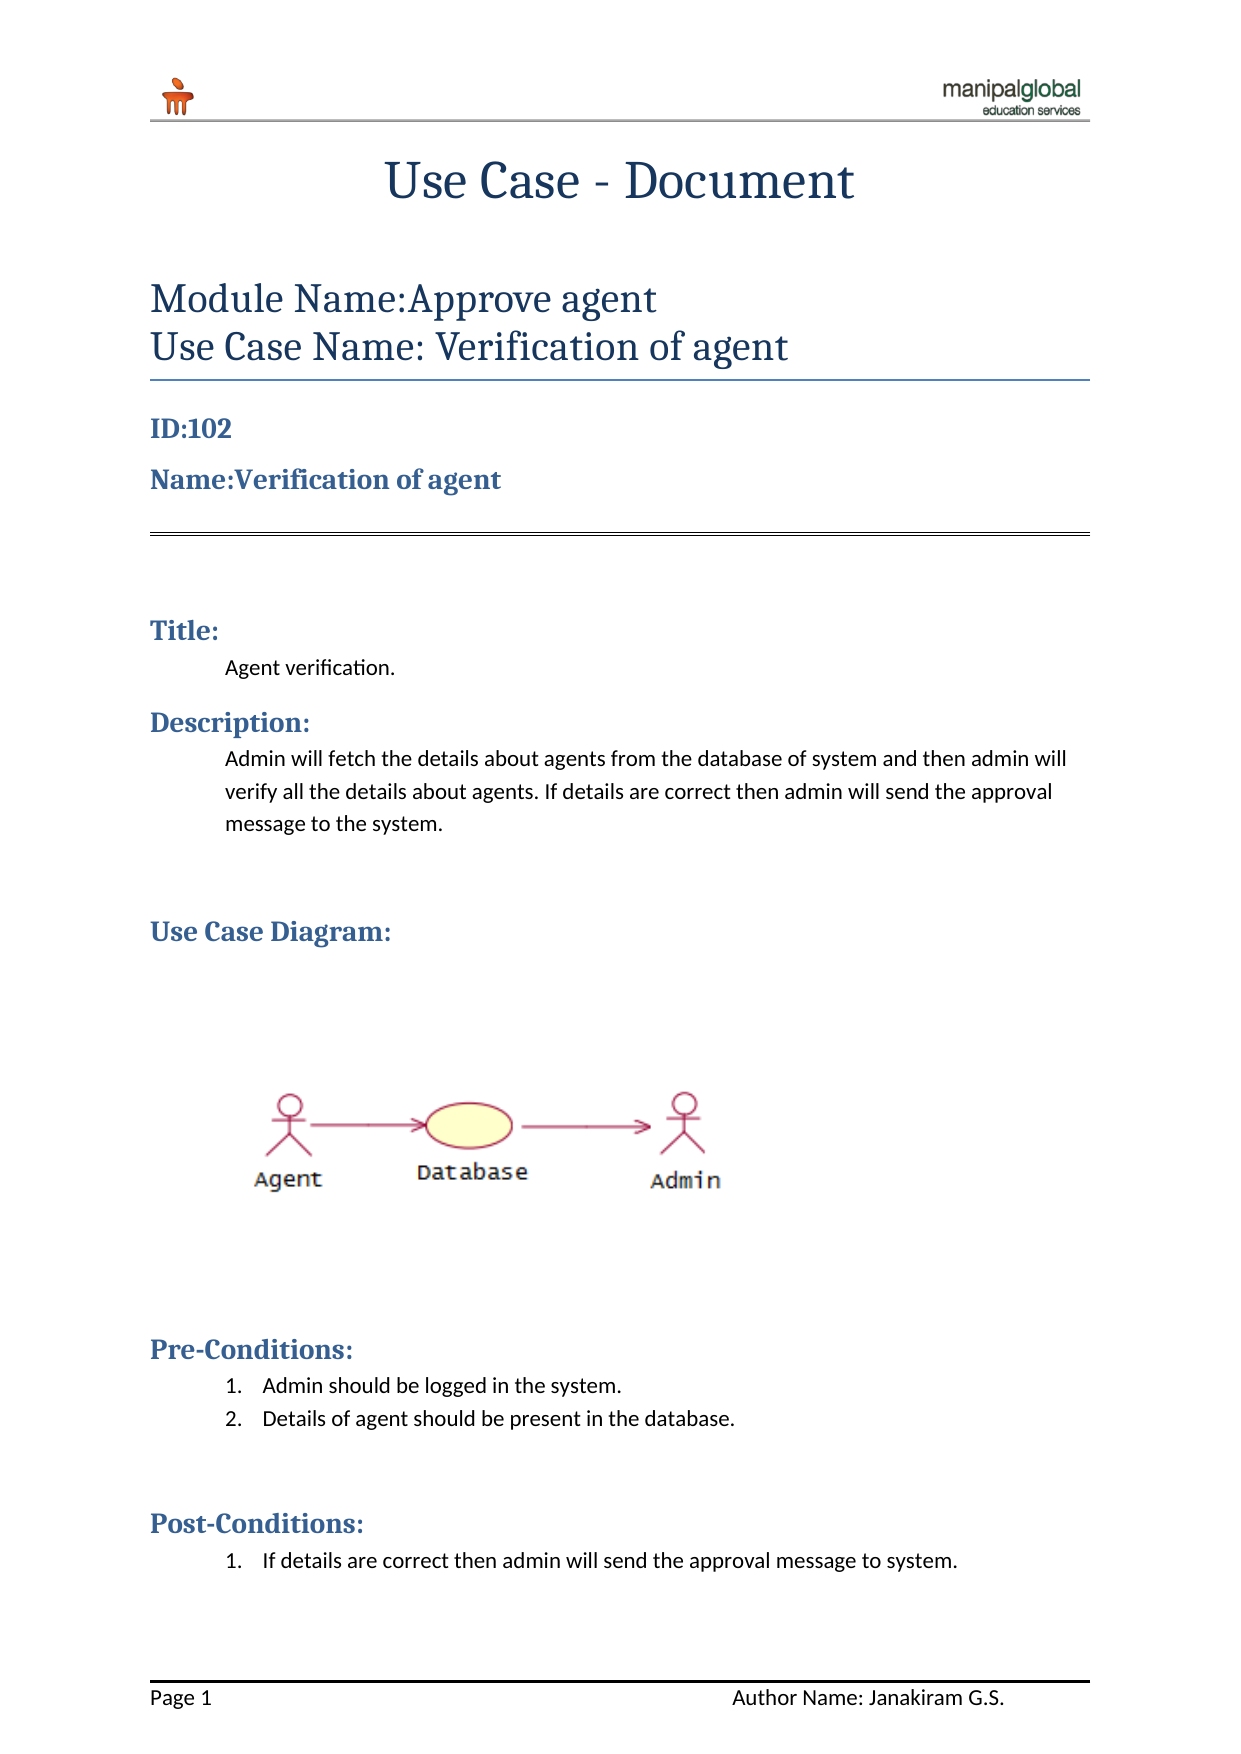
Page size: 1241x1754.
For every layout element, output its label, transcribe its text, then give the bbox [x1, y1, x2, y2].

title Use Case - Document [150, 150, 1090, 212]
list If details are correct then admin will send the approval message to system. [225, 1546, 1090, 1574]
title Module Name:Approve agent [150, 274, 1090, 322]
subtitle Pre-Conditions: [150, 1333, 1090, 1366]
text Agent verification. [225, 653, 1090, 681]
subtitle Use Case Diagram: [150, 915, 1090, 948]
list Admin should be logged in the system. [225, 1371, 1090, 1399]
subtitle Name:Verification of agent [150, 463, 1090, 497]
title Use Case Name: Verification of agent [150, 322, 1090, 379]
subtitle Title: [150, 614, 1090, 648]
subtitle Description: [150, 706, 1090, 739]
picture [150, 73, 1091, 125]
subtitle Post-Conditions: [150, 1508, 1090, 1541]
picture [225, 1059, 747, 1257]
text Admin will fetch the details about agents from the database of system and then admin will verify all the details about agents. If details are correct then admin will send the approval message to the system. [225, 744, 1090, 837]
subtitle ID:102 [150, 412, 1090, 446]
list Details of agent should be present in the database. [225, 1404, 1090, 1432]
